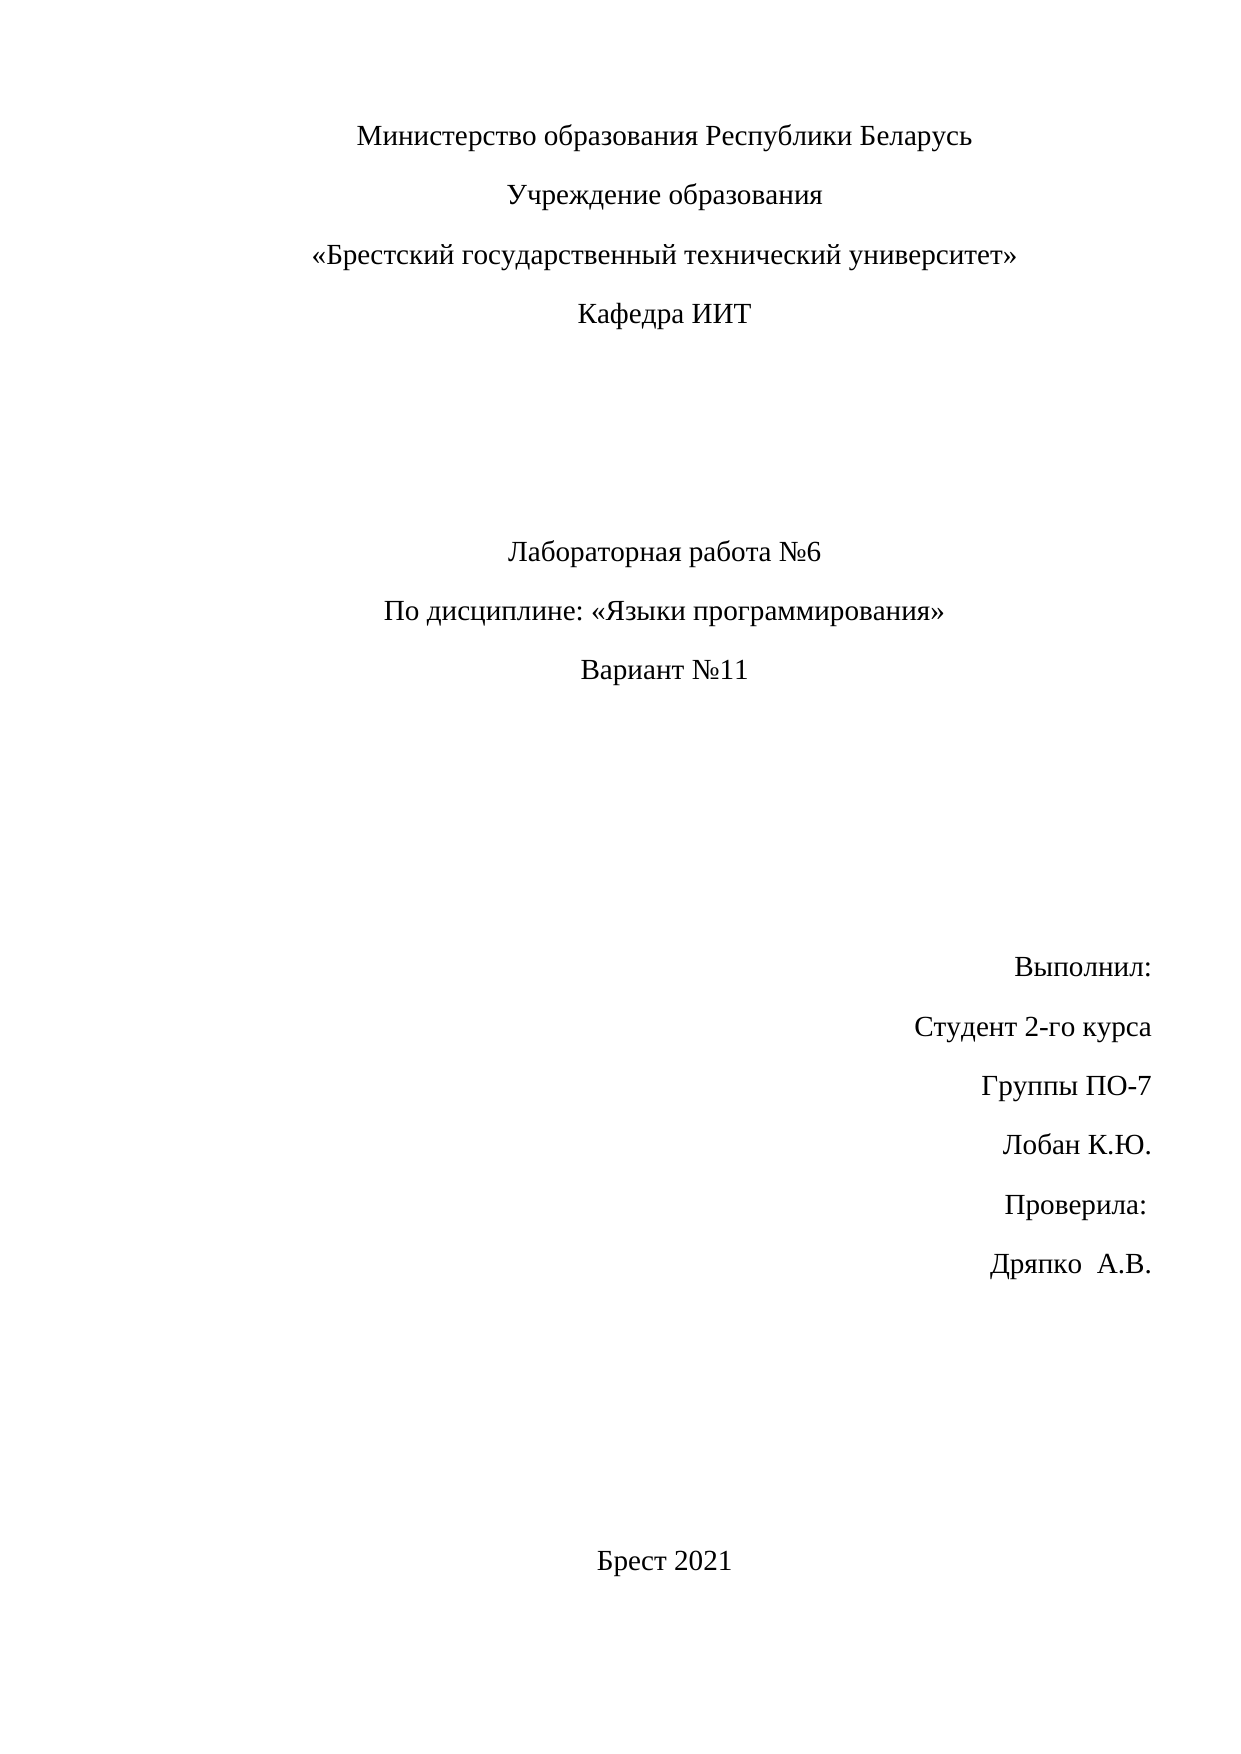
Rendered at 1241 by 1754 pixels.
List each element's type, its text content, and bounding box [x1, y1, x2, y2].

text Брест 2021 [177, 1543, 1152, 1577]
text Студент 2-го курса [177, 1009, 1152, 1042]
text Проверила: [177, 1187, 1152, 1220]
text Лабораторная работа №6 [177, 534, 1152, 567]
text Учреждение образования [177, 177, 1152, 211]
text Дряпко А.В. [546, 1246, 1152, 1280]
text Лобан К.Ю. [177, 1127, 1152, 1161]
text «Брестский государственный технический университет» [177, 237, 1152, 270]
text Группы ПО-7 [177, 1068, 1152, 1102]
text Министерство образования Республики Беларусь [177, 118, 1152, 152]
text По дисциплине: «Языки программирования» [177, 593, 1152, 627]
text Выполнил: [177, 949, 1152, 983]
text Кафедра ИИТ [177, 296, 1152, 330]
text Вариант №11 [177, 652, 1152, 686]
